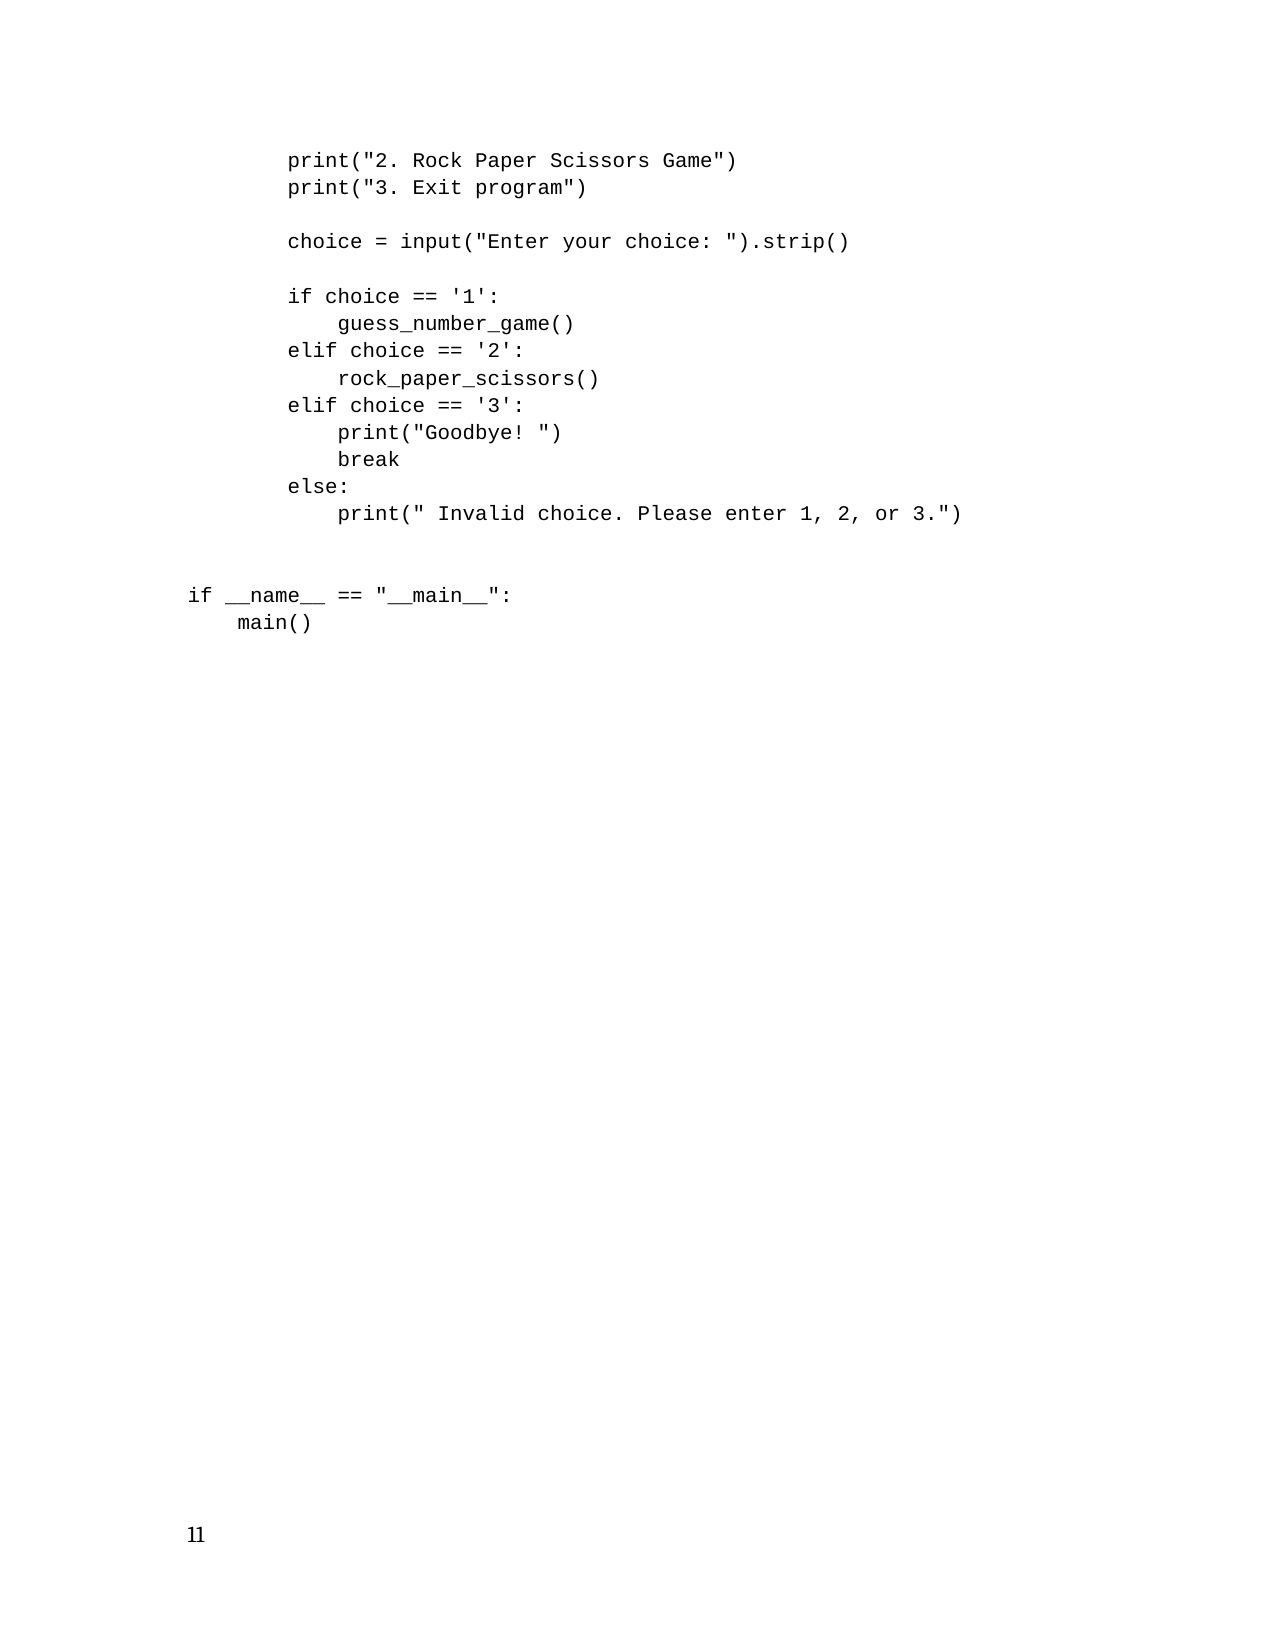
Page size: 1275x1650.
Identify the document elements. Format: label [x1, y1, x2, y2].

text [187, 150, 1087, 636]
